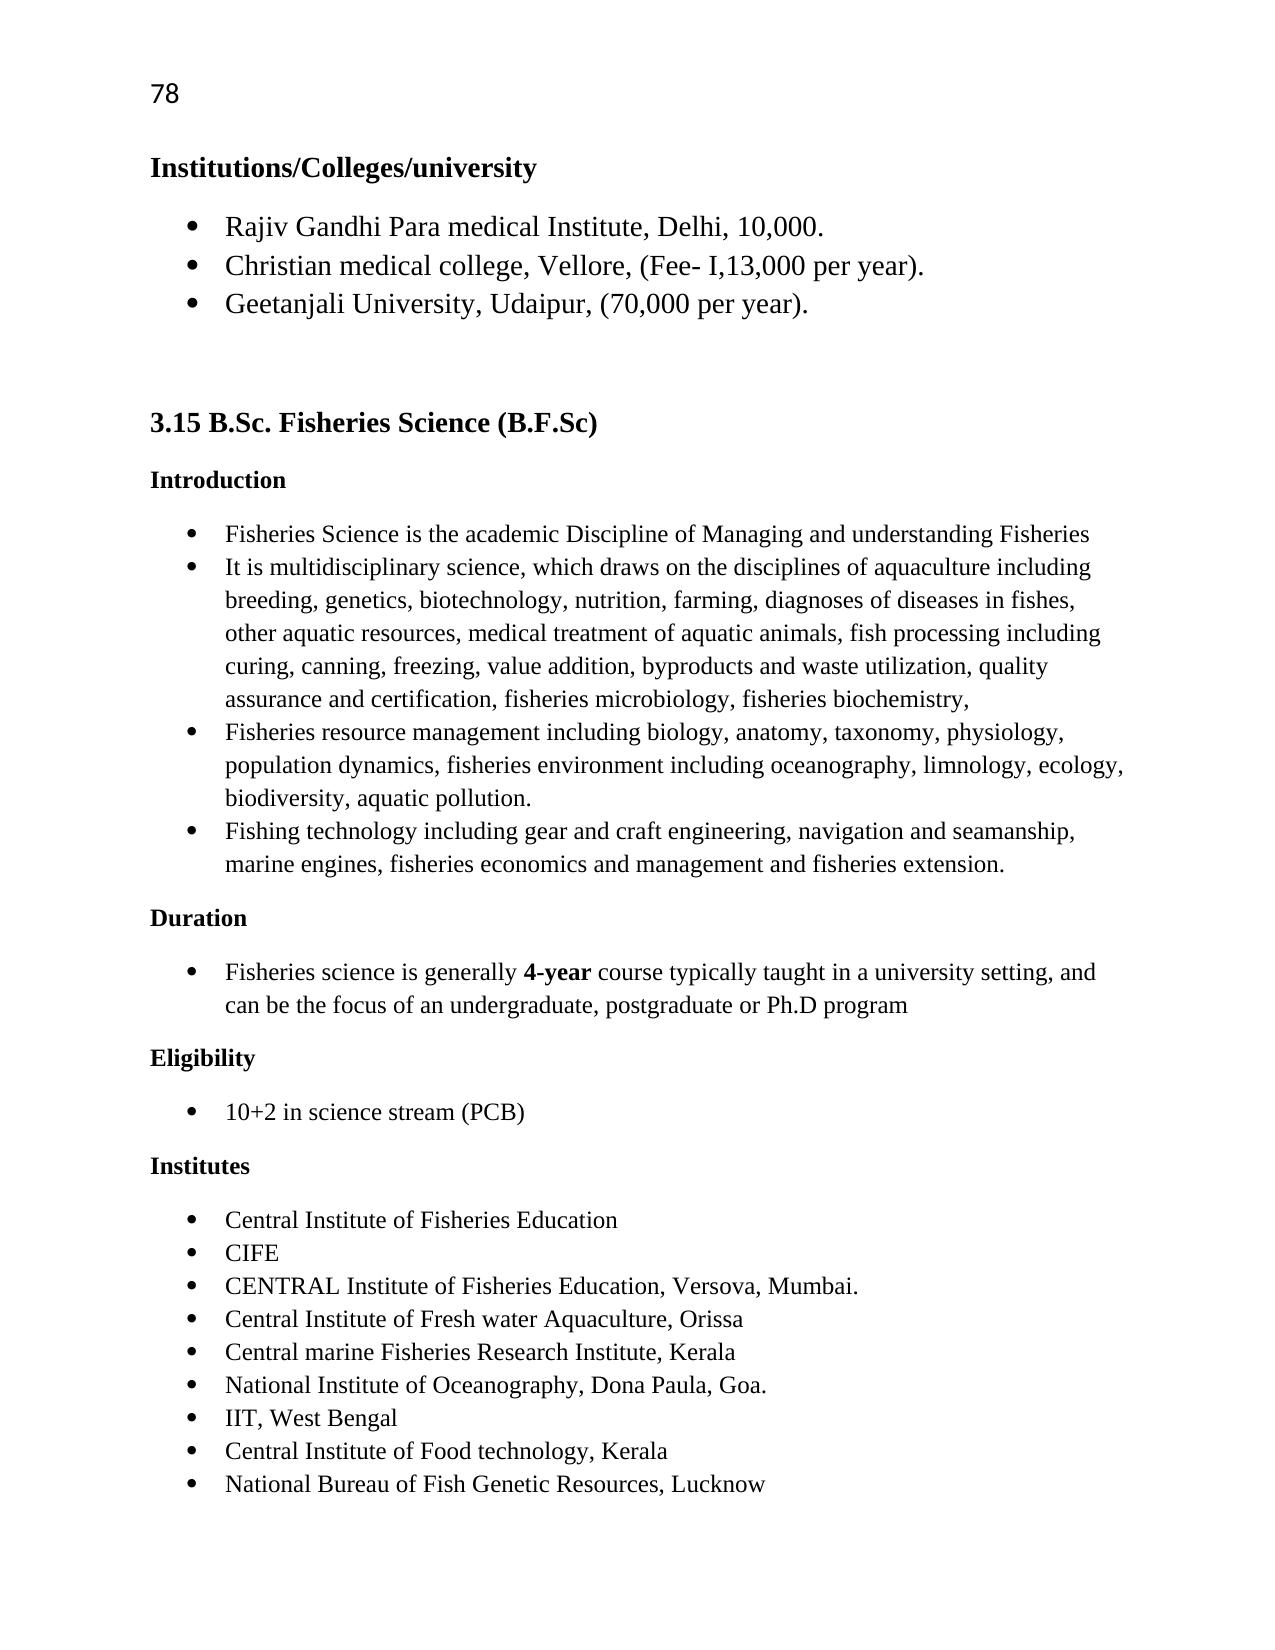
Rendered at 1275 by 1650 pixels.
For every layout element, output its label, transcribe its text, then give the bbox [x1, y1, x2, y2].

list Rajiv Gandhi Para medical Institute, Delhi, 10,000. [187, 209, 1125, 243]
list Fisheries resource management including biology, anatomy, taxonomy, physiology, population dynamics, fisheries environment including oceanography, limnology, ecology, biodiversity, aquatic pollution. [187, 717, 1125, 812]
text 3.15 B.Sc. Fisheries Science (B.F.Sc) [150, 406, 1125, 439]
list CIFE [187, 1238, 1125, 1267]
list National Bureau of Fish Genetic Resources, Lucknow [187, 1469, 1125, 1498]
list 10+2 in science stream (PCB) [187, 1097, 1125, 1126]
list Fisheries Science is the academic Discipline of Managing and understanding Fisheries [187, 519, 1125, 547]
list It is multidisciplinary science, which draws on the disciplines of aquaculture including breeding, genetics, biotechnology, nutrition, farming, diagnoses of diseases in fishes, other aquatic resources, medical treatment of aquatic animals, fish processing including curing, canning, freezing, value addition, byproducts and waste utilization, quality assurance and certification, fisheries microbiology, fisheries biochemistry, [187, 552, 1125, 713]
list Christian medical college, Vellore, (Fee- I,13,000 per year). [187, 248, 1125, 282]
list National Institute of Oceanography, Dona Paula, Goa. [187, 1370, 1125, 1399]
list Central marine Fisheries Research Institute, Kerala [187, 1337, 1125, 1366]
text Institutes [150, 1151, 1125, 1180]
list Central Institute of Food technology, Kerala [187, 1436, 1125, 1465]
list IIT, West Bengal [187, 1403, 1125, 1432]
list Fisheries science is generally 4-year course typically taught in a university setting, and can be the focus of an undergraduate, postgraduate or Ph.D program [187, 957, 1125, 1018]
list Central Institute of Fisheries Education [187, 1205, 1125, 1234]
list Central Institute of Fresh water Aquaculture, Orissa [187, 1304, 1125, 1333]
list Fishing technology including gear and craft engineering, navigation and seamanship, marine engines, fisheries economics and management and fisheries extension. [187, 816, 1125, 878]
text Institutions/Colleges/university [150, 150, 1125, 183]
text Duration [150, 903, 1125, 932]
text Introduction [150, 465, 1125, 494]
list Geetanjali University, Udaipur, (70,000 per year). [187, 287, 1125, 320]
list CENTRAL Institute of Fisheries Education, Versova, Mumbai. [187, 1271, 1125, 1300]
text Eligibility [150, 1043, 1125, 1072]
